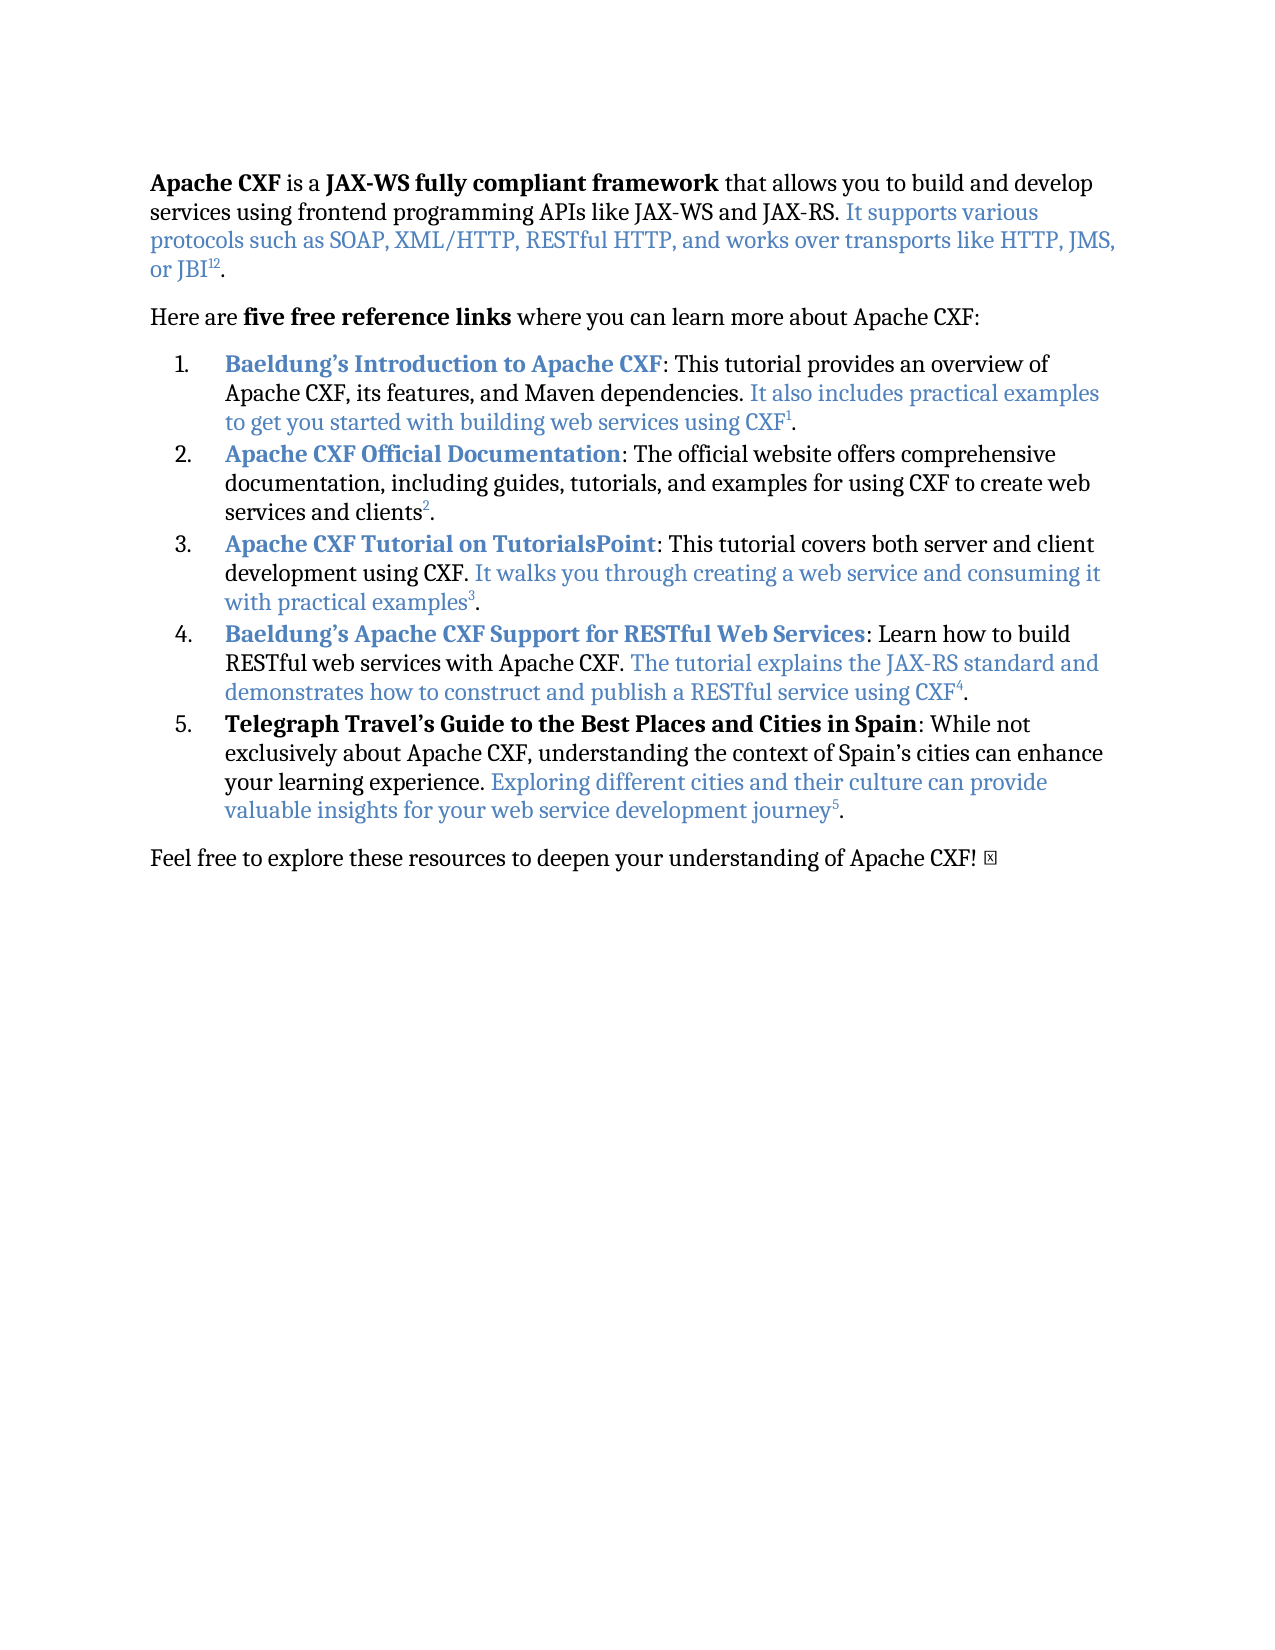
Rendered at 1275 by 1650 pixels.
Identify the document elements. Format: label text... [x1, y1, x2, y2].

text Feel free to explore these resources to deepen your understanding of Apache CXF! 🚀 [150, 844, 1125, 872]
list Baeldung’s Apache CXF Support for RESTful Web Services: Learn how to build RESTful web services with Apache CXF. The tutorial explains the JAX-RS standard and demonstrates how to construct and publish a RESTful service using CXF4. [175, 620, 1125, 706]
list Apache CXF Official Documentation: The official website offers comprehensive documentation, including guides, tutorials, and examples for using CXF to create web services and clients2. [175, 440, 1125, 526]
list Telegraph Travel’s Guide to the Best Places and Cities in Spain: While not exclusively about Apache CXF, understanding the context of Spain’s cities can enhance your learning experience. Exploring different cities and their culture can provide valuable insights for your web service development journey5. [175, 710, 1125, 825]
text Apache CXF is a JAX-WS fully compliant framework that allows you to build and develop services using frontend programming APIs like JAX-WS and JAX-RS. It supports various protocols such as SOAP, XML/HTTP, RESTful HTTP, and works over transports like HTTP, JMS, or JBI12. [150, 169, 1125, 284]
list Baeldung’s Introduction to Apache CXF: This tutorial provides an overview of Apache CXF, its features, and Maven dependencies. It also includes practical examples to get you started with building web services using CXF1. [175, 350, 1125, 436]
list Apache CXF Tutorial on TutorialsPoint: This tutorial covers both server and client development using CXF. It walks you through creating a web service and consuming it with practical examples3. [175, 530, 1125, 616]
text Here are five free reference links where you can learn more about Apache CXF: [150, 302, 1125, 331]
